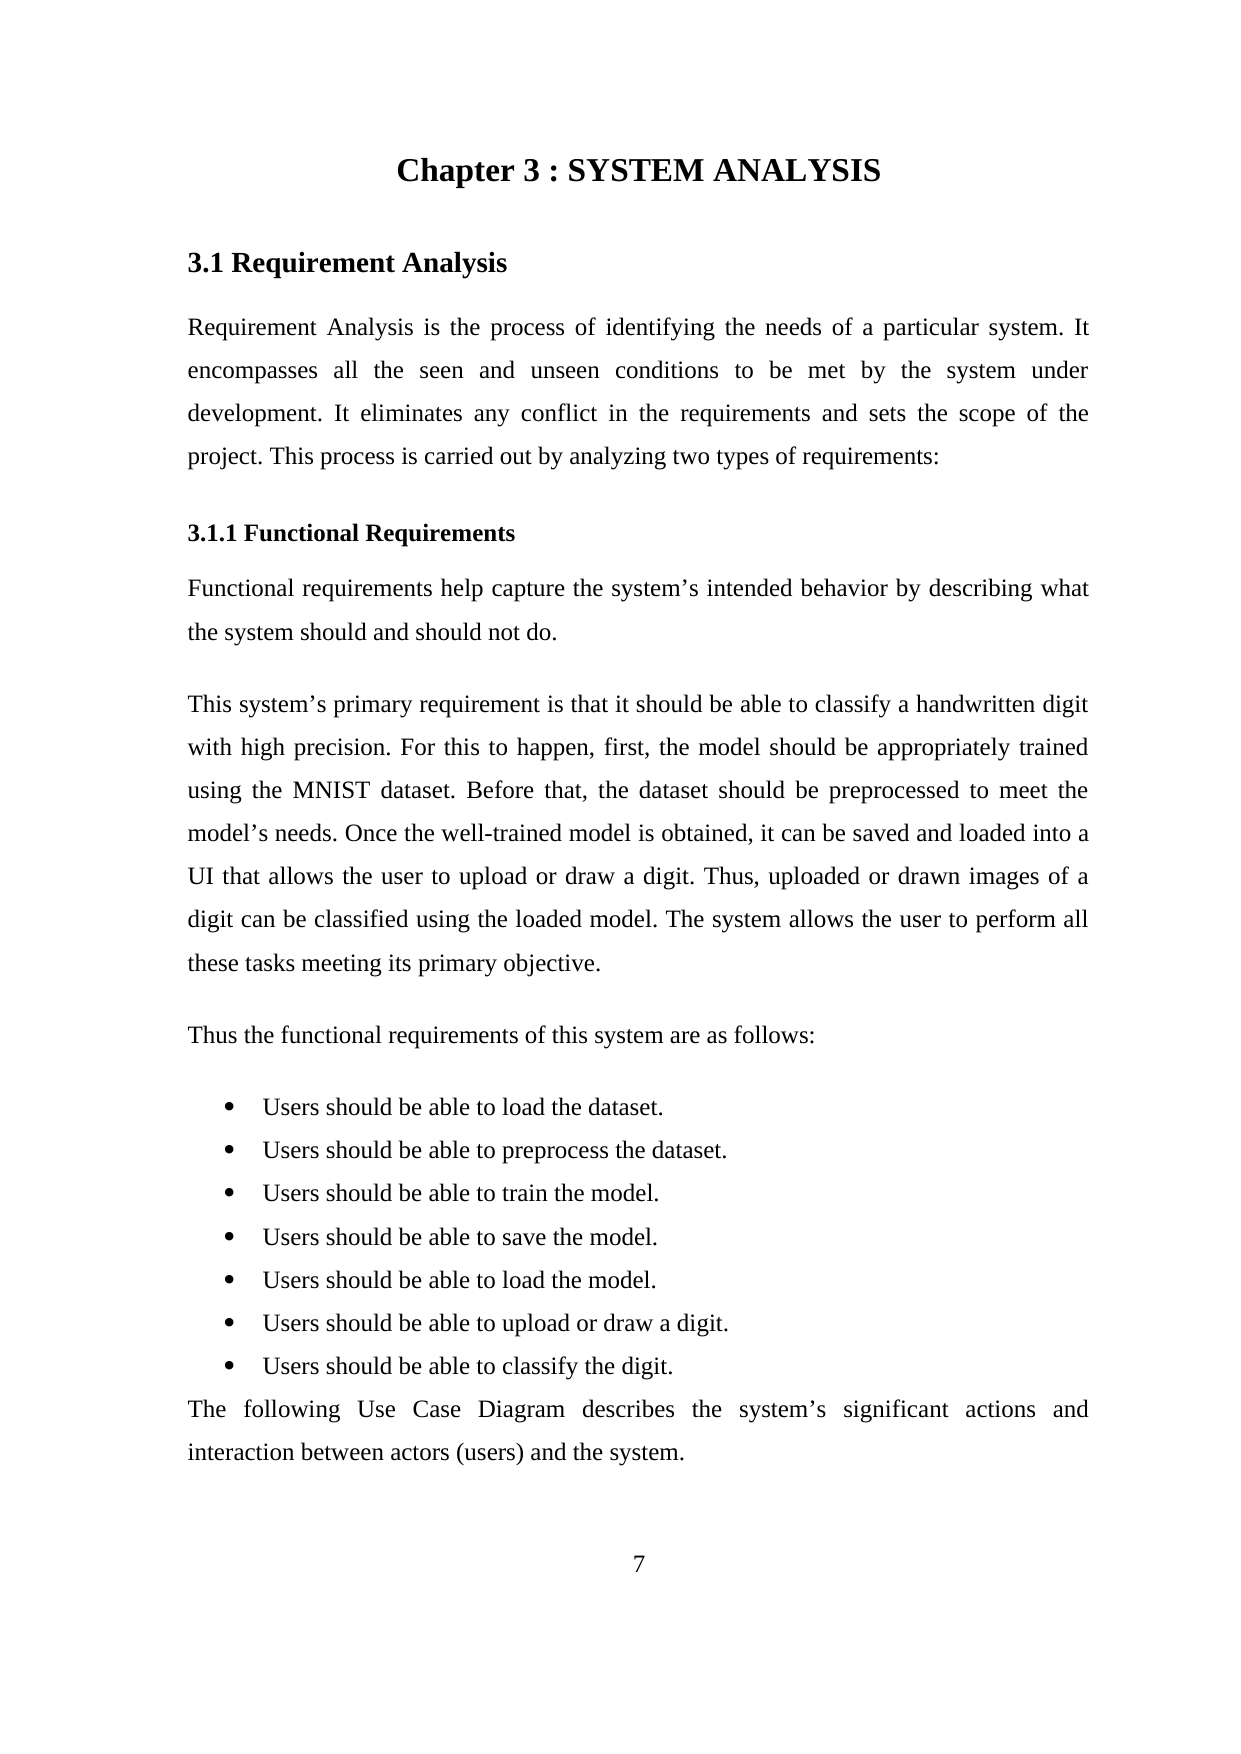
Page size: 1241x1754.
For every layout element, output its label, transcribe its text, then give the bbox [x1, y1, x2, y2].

text Requirement Analysis is the process of identifying the needs of a particular system. It encompasses all the seen and unseen conditions to be met by the system under development. It eliminates any conflict in the requirements and sets the scope of the project. This process is carried out by analyzing two types of requirements: [187, 312, 1090, 470]
subtitle 3.1.1 Functional Requirements [187, 518, 1090, 547]
text Thus the functional requirements of this system are as follows: [187, 1020, 1090, 1049]
list Users should be able to preprocess the dataset. [225, 1135, 1090, 1164]
text Functional requirements help capture the system’s intended behavior by describing what the system should and should not do. [187, 573, 1090, 645]
list Users should be able to load the model. [225, 1265, 1090, 1293]
list Users should be able to load the dataset. [225, 1092, 1090, 1121]
list Users should be able to train the model. [225, 1178, 1090, 1207]
list Users should be able to classify the digit. [225, 1351, 1090, 1380]
list Users should be able to save the model. [225, 1222, 1090, 1250]
subtitle 3.1 Requirement Analysis [187, 245, 1090, 278]
text This system’s primary requirement is that it should be able to classify a handwritten digit with high precision. For this to happen, first, the model should be appropriately trained using the MNIST dataset. Before that, the dataset should be preprocessed to meet the model’s needs. Once the well-trained model is obtained, it can be saved and loaded into a UI that allows the user to upload or draw a digit. Thus, uploaded or drawn images of a digit can be classified using the loaded model. The system allows the user to perform all these tasks meeting its primary objective. [187, 689, 1090, 976]
subtitle : SYSTEM ANALYSIS [187, 150, 1090, 188]
list Users should be able to upload or draw a digit. [225, 1308, 1090, 1337]
text The following Use Case Diagram describes the system’s significant actions and interaction between actors (users) and the system. [187, 1394, 1090, 1466]
